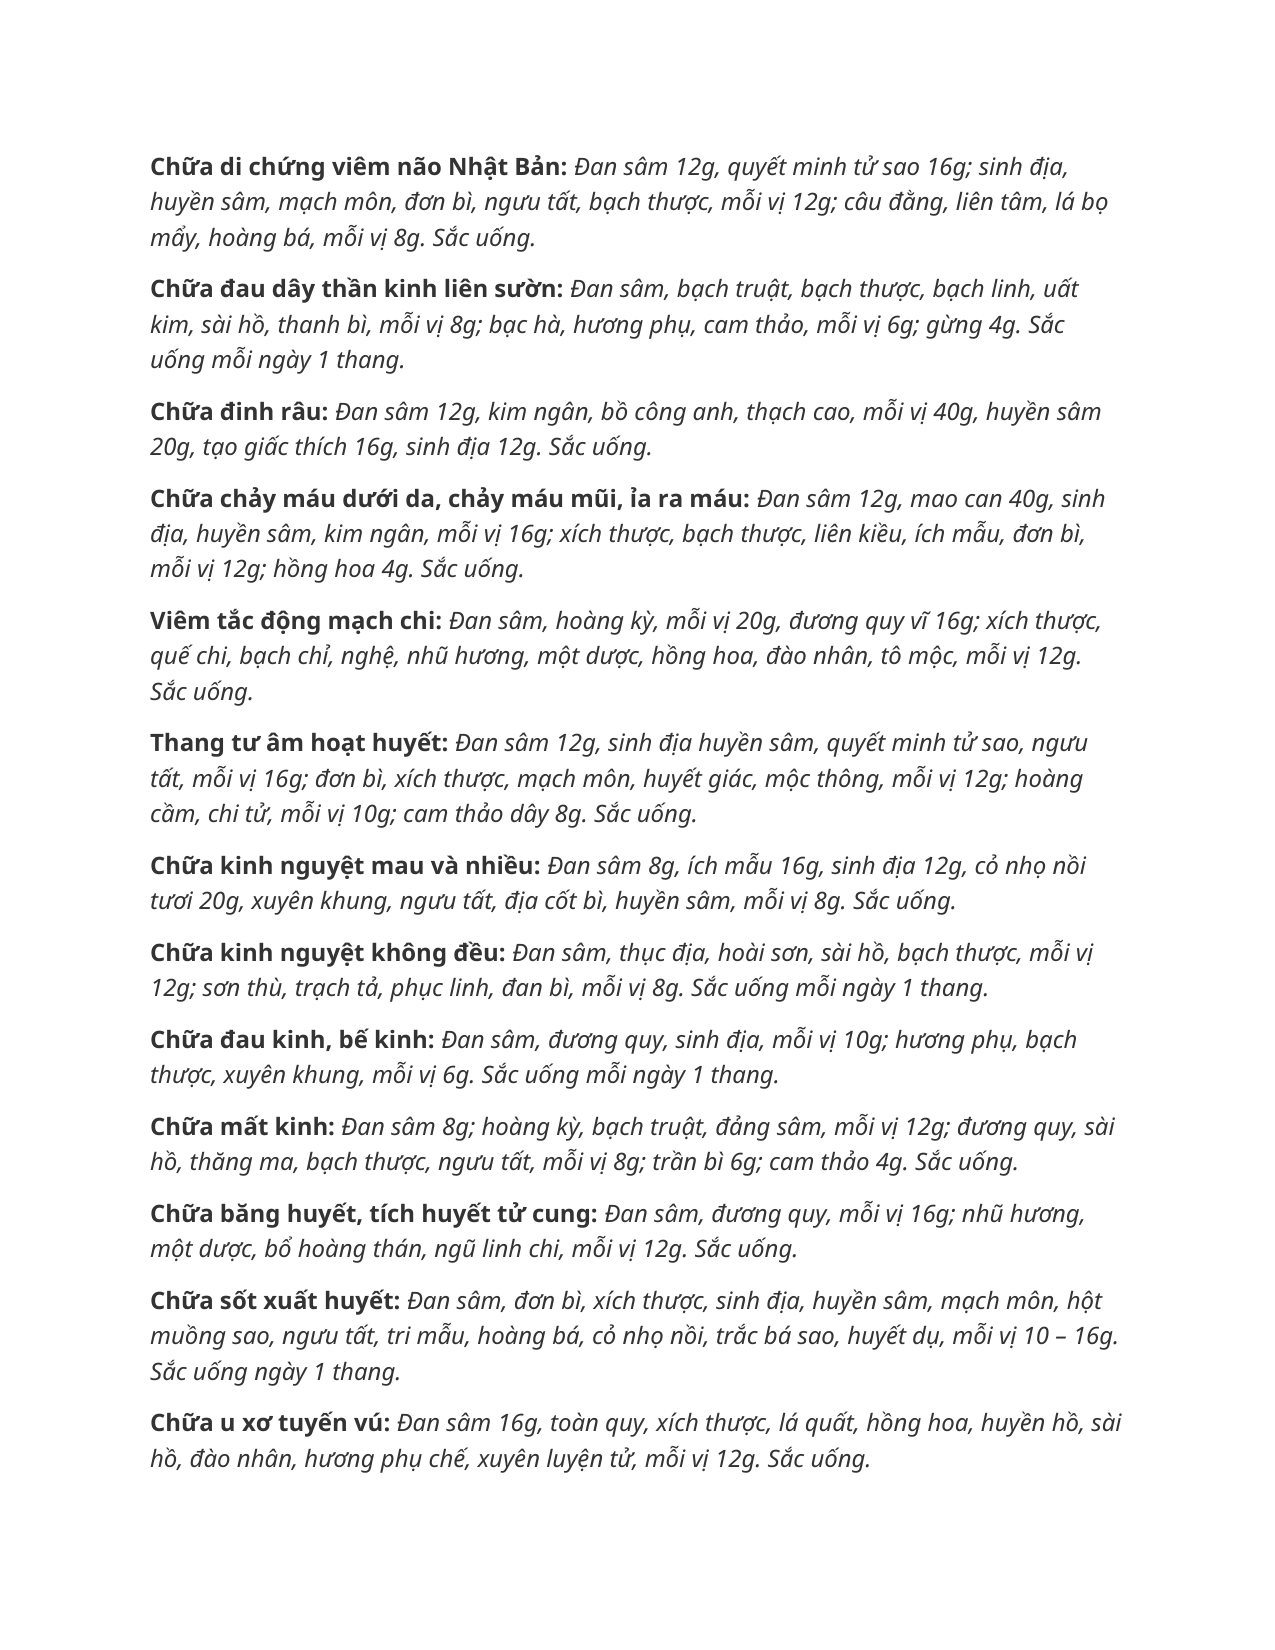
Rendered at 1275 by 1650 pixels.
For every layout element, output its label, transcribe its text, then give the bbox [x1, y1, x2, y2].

text Chữa đau dây thần kinh liên sườn: Đan sâm, bạch truật, bạch thược, bạch linh, uất kim, sài hồ, thanh bì, mỗi vị 8g; bạc hà, hương phụ, cam thảo, mỗi vị 6g; gừng 4g. Sắc uống mỗi ngày 1 thang. [150, 272, 1125, 375]
text Chữa băng huyết, tích huyết tử cung: Đan sâm, đương quy, mỗi vị 16g; nhũ hương, một dược, bổ hoàng thán, ngũ linh chi, mỗi vị 12g. Sắc uống. [150, 1197, 1125, 1265]
text Chữa đau kinh, bế kinh: Đan sâm, đương quy, sinh địa, mỗi vị 10g; hương phụ, bạch thược, xuyên khung, mỗi vị 6g. Sắc uống mỗi ngày 1 thang. [150, 1023, 1125, 1091]
text Chữa kinh nguyệt không đều: Đan sâm, thục địa, hoài sơn, sài hồ, bạch thược, mỗi vị 12g; sơn thù, trạch tả, phục linh, đan bì, mỗi vị 8g. Sắc uống mỗi ngày 1 thang. [150, 936, 1125, 1003]
text Chữa di chứng viêm não Nhật Bản: Đan sâm 12g, quyết minh tử sao 16g; sinh địa, huyền sâm, mạch môn, đơn bì, ngưu tất, bạch thược, mỗi vị 12g; câu đằng, liên tâm, lá bọ mẩy, hoàng bá, mỗi vị 8g. Sắc uống. [150, 150, 1125, 253]
text Chữa u xơ tuyến vú: Đan sâm 16g, toàn quy, xích thược, lá quất, hồng hoa, huyền hồ, sài hồ, đào nhân, hương phụ chế, xuyên luyện tử, mỗi vị 12g. Sắc uống. [150, 1406, 1125, 1474]
text Chữa sốt xuất huyết: Đan sâm, đơn bì, xích thược, sinh địa, huyền sâm, mạch môn, hột muồng sao, ngưu tất, tri mẫu, hoàng bá, cỏ nhọ nồi, trắc bá sao, huyết dụ, mỗi vị 10 – 16g. Sắc uống ngày 1 thang. [150, 1284, 1125, 1387]
text Viêm tắc động mạch chi: Đan sâm, hoàng kỳ, mỗi vị 20g, đương quy vĩ 16g; xích thược, quế chi, bạch chỉ, nghệ, nhũ hương, một dược, hồng hoa, đào nhân, tô mộc, mỗi vị 12g. Sắc uống. [150, 604, 1125, 707]
text Chữa mất kinh: Đan sâm 8g; hoàng kỳ, bạch truật, đảng sâm, mỗi vị 12g; đương quy, sài hồ, thăng ma, bạch thược, ngưu tất, mỗi vị 8g; trần bì 6g; cam thảo 4g. Sắc uống. [150, 1110, 1125, 1178]
text Chữa đinh râu: Đan sâm 12g, kim ngân, bồ công anh, thạch cao, mỗi vị 40g, huyền sâm 20g, tạo giấc thích 16g, sinh địa 12g. Sắc uống. [150, 394, 1125, 462]
text Thang tư âm hoạt huyết: Đan sâm 12g, sinh địa huyền sâm, quyết minh tử sao, ngưu tất, mỗi vị 16g; đơn bì, xích thược, mạch môn, huyết giác, mộc thông, mỗi vị 12g; hoàng cầm, chi tử, mỗi vị 10g; cam thảo dây 8g. Sắc uống. [150, 726, 1125, 829]
text Chữa chảy máu dưới da, chảy máu mũi, ỉa ra máu: Đan sâm 12g, mao can 40g, sinh địa, huyền sâm, kim ngân, mỗi vị 16g; xích thược, bạch thược, liên kiều, ích mẫu, đơn bì, mỗi vị 12g; hồng hoa 4g. Sắc uống. [150, 482, 1125, 585]
text Chữa kinh nguyệt mau và nhiều: Đan sâm 8g, ích mẫu 16g, sinh địa 12g, cỏ nhọ nồi tươi 20g, xuyên khung, ngưu tất, địa cốt bì, huyền sâm, mỗi vị 8g. Sắc uống. [150, 848, 1125, 916]
